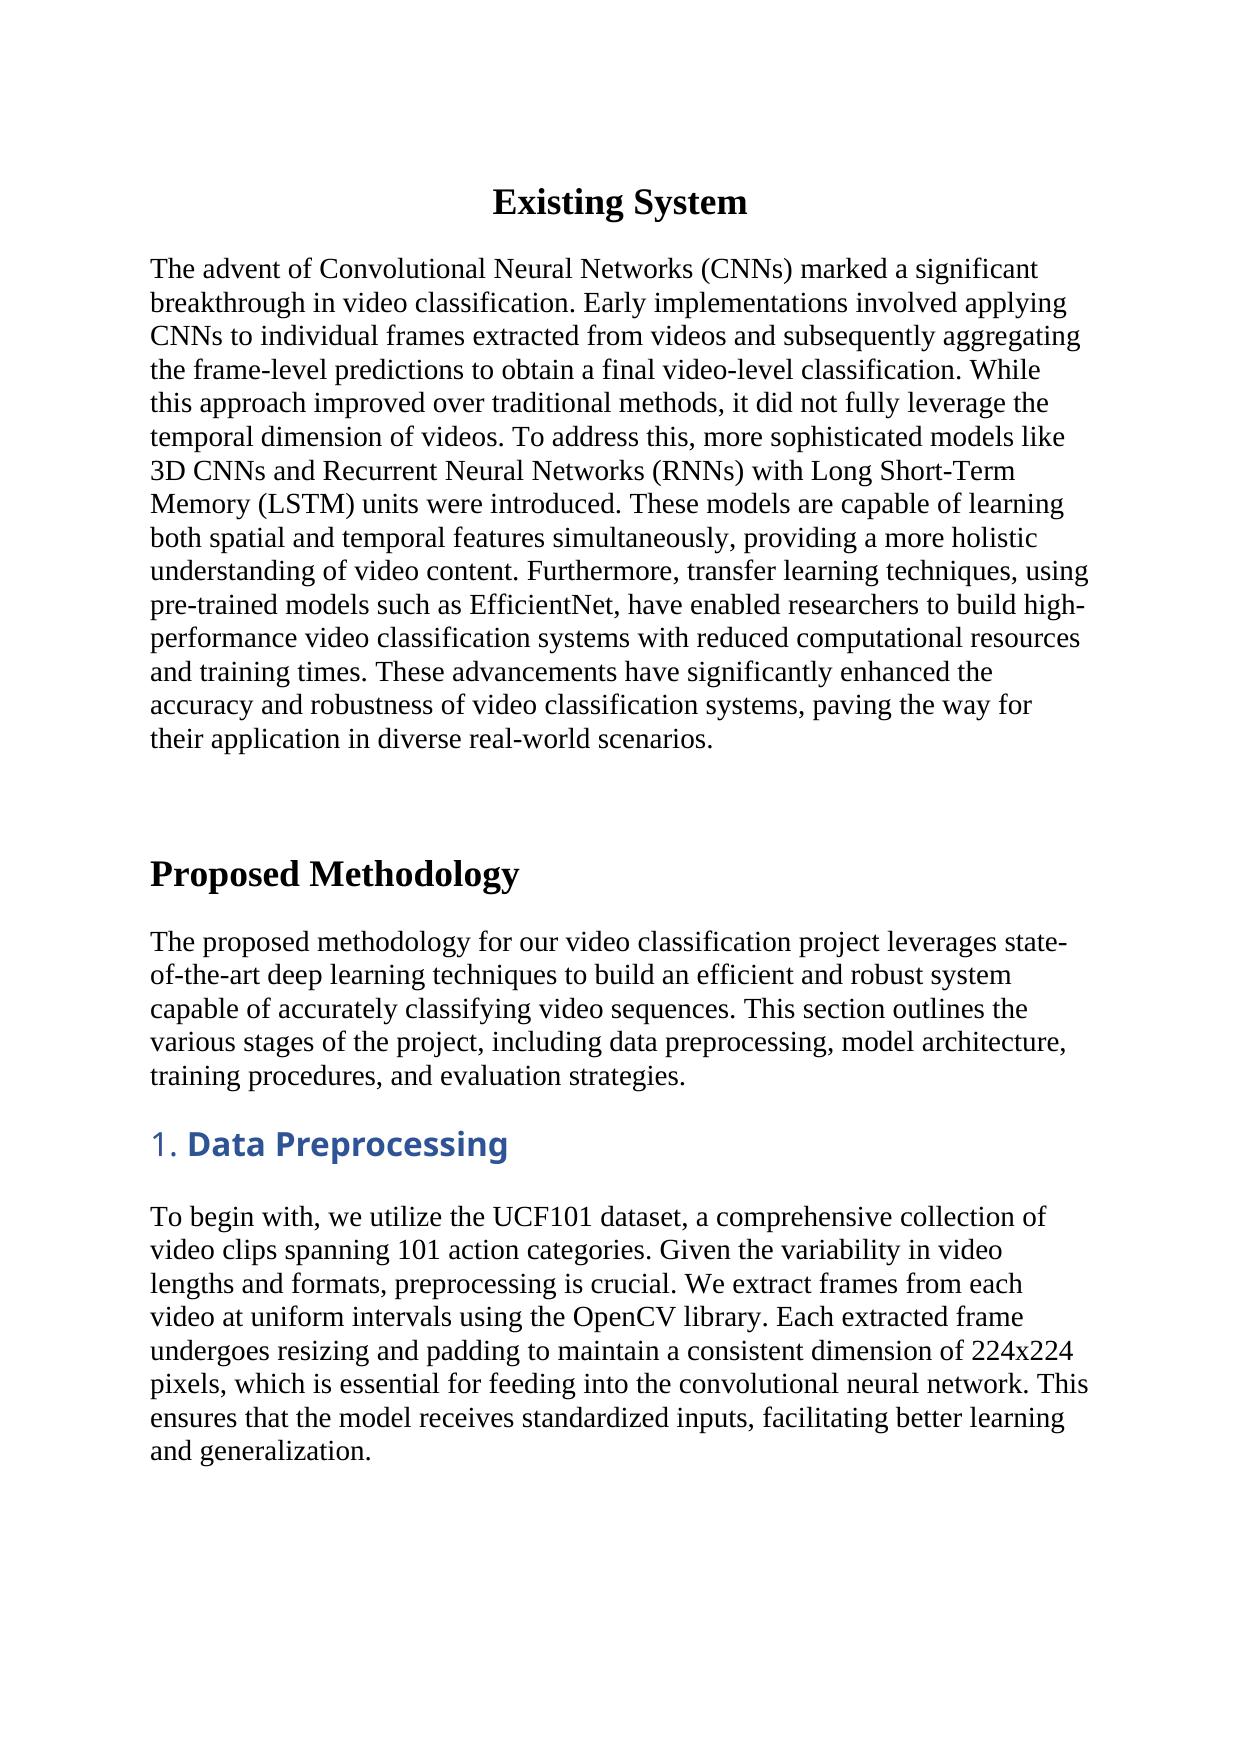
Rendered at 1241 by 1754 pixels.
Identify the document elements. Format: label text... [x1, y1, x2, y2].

text Existing System [150, 179, 1090, 222]
text The proposed methodology for our video classification project leverages state-of-the-art deep learning techniques to build an efficient and robust system capable of accurately classifying video sequences. This section outlines the various stages of the project, including data preprocessing, model architecture, training procedures, and evaluation strategies. [150, 924, 1090, 1091]
text The advent of Convolutional Neural Networks (CNNs) marked a significant breakthrough in video classification. Early implementations involved applying CNNs to individual frames extracted from videos and subsequently aggregating the frame-level predictions to obtain a final video-level classification. While this approach improved over traditional methods, it did not fully leverage the temporal dimension of videos. To address this, more sophisticated models like 3D CNNs and Recurrent Neural Networks (RNNs) with Long Short-Term Memory (LSTM) units were introduced. These models are capable of learning both spatial and temporal features simultaneously, providing a more holistic understanding of video content. Furthermore, transfer learning techniques, using pre-trained models such as EfficientNet, have enabled researchers to build high-performance video classification systems with reduced computational resources and training times. These advancements have significantly enhanced the accuracy and robustness of video classification systems, paving the way for their application in diverse real-world scenarios. [150, 251, 1090, 754]
subtitle 1. Data Preprocessing [150, 1121, 1090, 1166]
text To begin with, we utilize the UCF101 dataset, a comprehensive collection of video clips spanning 101 action categories. Given the variability in video lengths and formats, preprocessing is crucial. We extract frames from each video at uniform intervals using the OpenCV library. Each extracted frame undergoes resizing and padding to maintain a consistent dimension of 224x224 pixels, which is essential for feeding into the convolutional neural network. This ensures that the model receives standardized inputs, facilitating better learning and generalization. [150, 1199, 1090, 1467]
subtitle Proposed Methodology [150, 851, 1090, 894]
